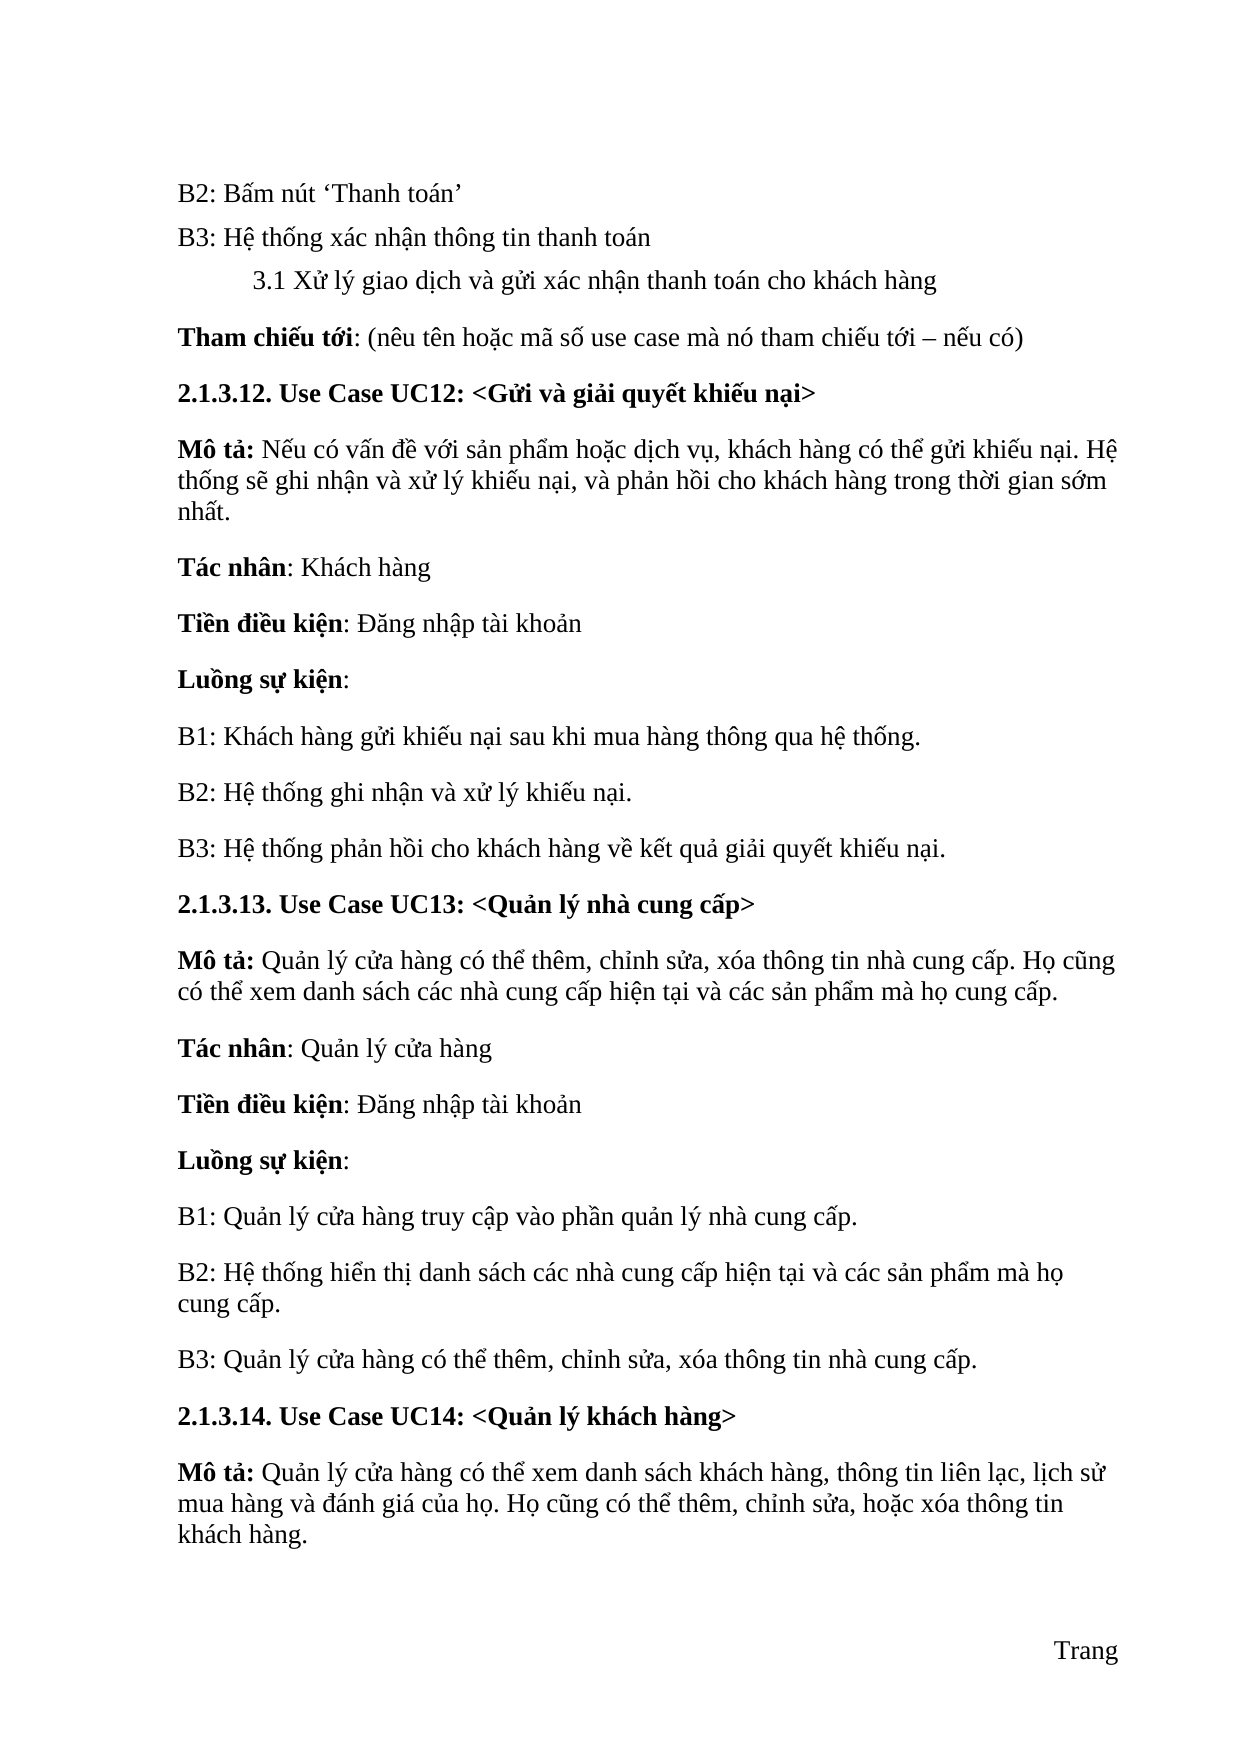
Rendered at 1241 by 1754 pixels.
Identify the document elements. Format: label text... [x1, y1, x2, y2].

text B2: Hệ thống hiển thị danh sách các nhà cung cấp hiện tại và các sản phẩm mà họ cung cấp. [177, 1256, 1122, 1318]
text Mô tả: Quản lý cửa hàng có thể xem danh sách khách hàng, thông tin liên lạc, lịch sử mua hàng và đánh giá của họ. Họ cũng có thể thêm, chỉnh sửa, hoặc xóa thông tin khách hàng. [177, 1456, 1122, 1549]
text 3.1 Xử lý giao dịch và gửi xác nhận thanh toán cho khách hàng [252, 264, 1122, 296]
text Tác nhân: Khách hàng [177, 551, 1122, 582]
text Mô tả: Nếu có vấn đề với sản phẩm hoặc dịch vụ, khách hàng có thể gửi khiếu nại. Hệ thống sẽ ghi nhận và xử lý khiếu nại, và phản hồi cho khách hàng trong thời gian sớm nhất. [177, 433, 1122, 526]
text B1: Quản lý cửa hàng truy cập vào phần quản lý nhà cung cấp. [177, 1200, 1122, 1231]
text B3: Hệ thống xác nhận thông tin thanh toán [177, 221, 1122, 252]
text Mô tả: Quản lý cửa hàng có thể thêm, chỉnh sửa, xóa thông tin nhà cung cấp. Họ cũng có thể xem danh sách các nhà cung cấp hiện tại và các sản phẩm mà họ cung cấp. [177, 944, 1122, 1007]
text 2.1.3.14. Use Case UC14: <Quản lý khách hàng> [177, 1400, 1122, 1431]
text Luồng sự kiện: [177, 1144, 1122, 1175]
text B2: Bấm nút ‘Thanh toán’ [177, 177, 1122, 208]
text B1: Khách hàng gửi khiếu nại sau khi mua hàng thông qua hệ thống. [177, 720, 1122, 751]
text B2: Hệ thống ghi nhận và xử lý khiếu nại. [177, 776, 1122, 807]
text Tiền điều kiện: Đăng nhập tài khoản [177, 1088, 1122, 1119]
text Tham chiếu tới: (nêu tên hoặc mã số use case mà nó tham chiếu tới – nếu có) [177, 321, 1122, 352]
text Luồng sự kiện: [177, 664, 1122, 695]
text B3: Hệ thống phản hồi cho khách hàng về kết quả giải quyết khiếu nại. [177, 832, 1122, 863]
text B3: Quản lý cửa hàng có thể thêm, chỉnh sửa, xóa thông tin nhà cung cấp. [177, 1343, 1122, 1375]
text Tác nhân: Quản lý cửa hàng [177, 1032, 1122, 1063]
text 2.1.3.12. Use Case UC12: <Gửi và giải quyết khiếu nại> [177, 377, 1122, 408]
text Tiền điều kiện: Đăng nhập tài khoản [177, 607, 1122, 639]
text 2.1.3.13. Use Case UC13: <Quản lý nhà cung cấp> [177, 888, 1122, 919]
